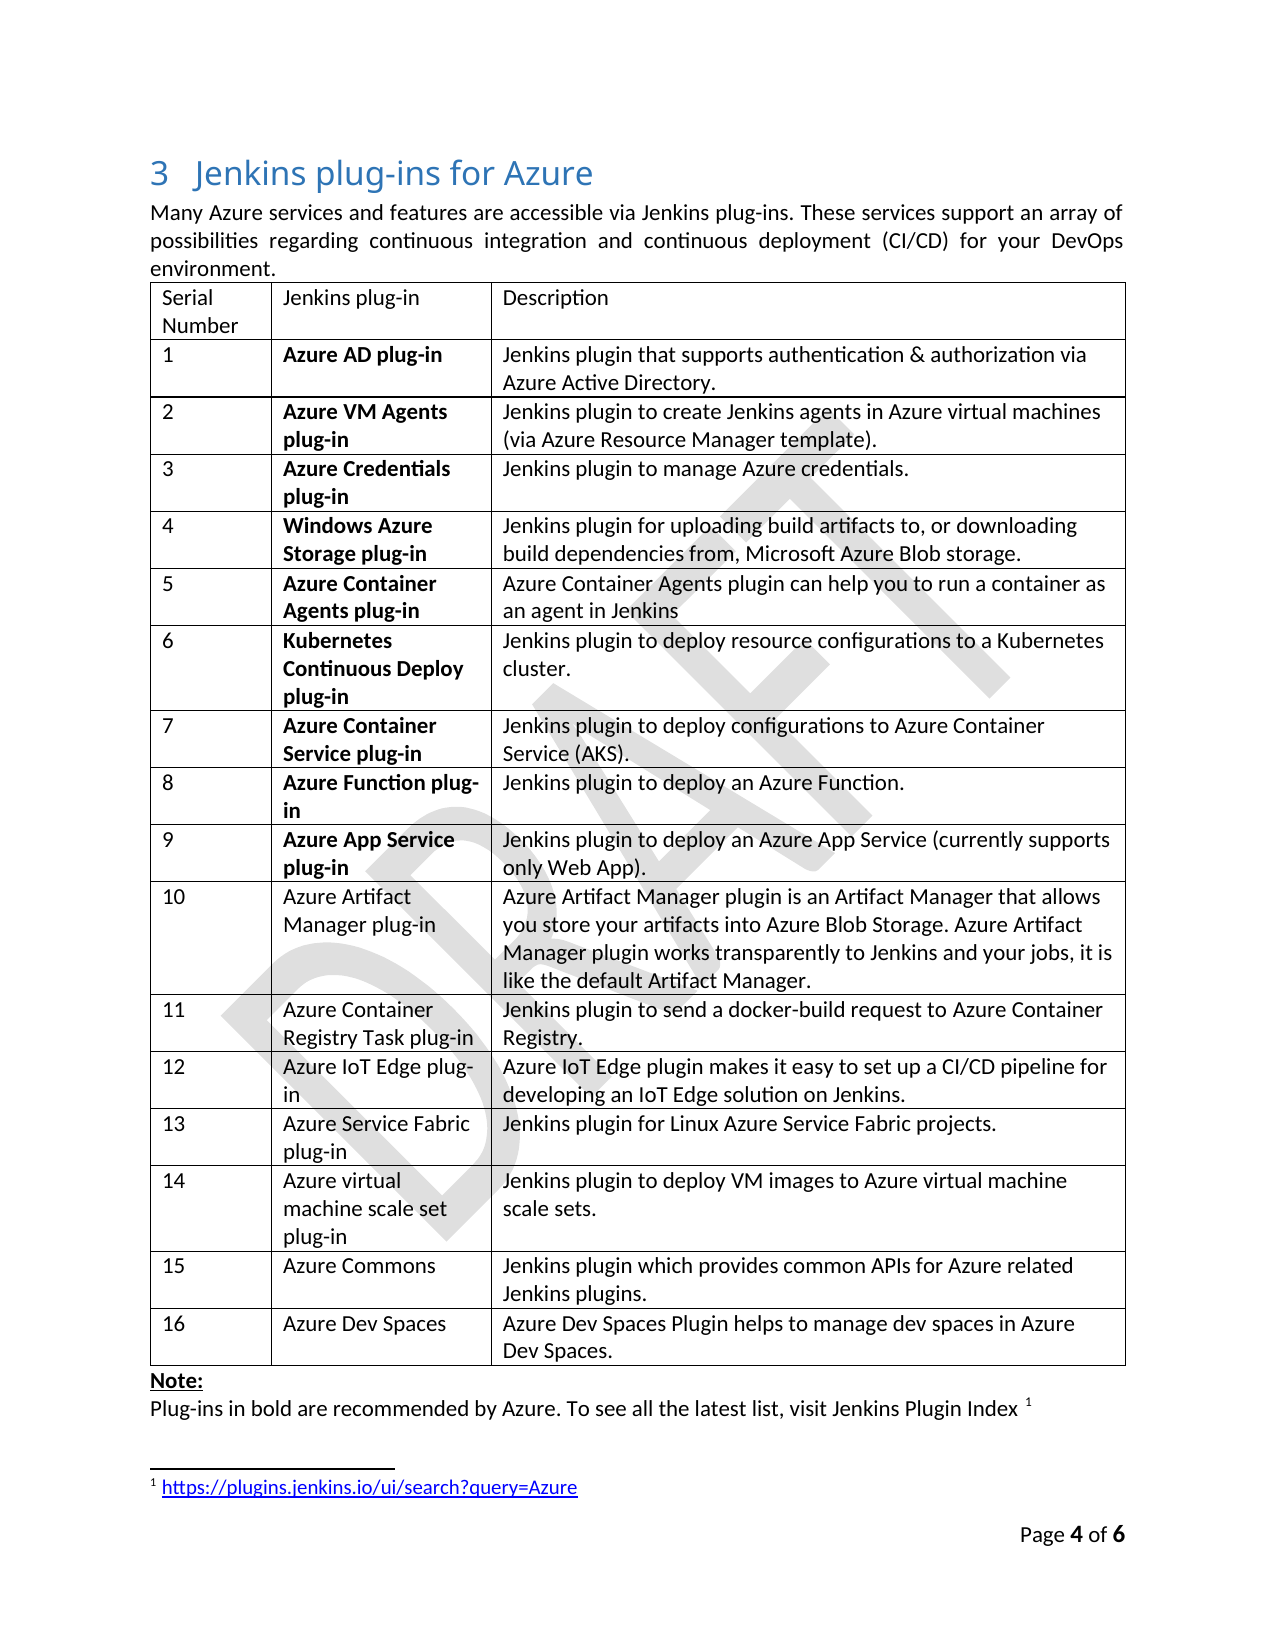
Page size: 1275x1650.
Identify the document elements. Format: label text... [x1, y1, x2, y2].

table_cell Azure IoT Edge plugin makes it easy to set up a CI/CD pipeline for developing an IoT Edge solution on Jenkins. [492, 1052, 1125, 1108]
table_cell Azure VM Agents plug-in [272, 398, 491, 453]
table_cell Kubernetes Continuous Deploy plug-in [272, 626, 491, 710]
table_cell Azure Dev Spaces [272, 1309, 491, 1365]
table_cell 12 [151, 1052, 271, 1108]
table_cell Azure Function plug-in [272, 768, 491, 824]
table_cell Azure Service Fabric plug-in [272, 1109, 491, 1165]
table_cell Jenkins plugin for Linux Azure Service Fabric projects. [492, 1109, 1125, 1165]
table_cell Azure Artifact Manager plugin is an Artifact Manager that allows you store your artifacts into Azure Blob Storage. Azure Artifact Manager plugin works transparently to Jenkins and your jobs, it is like the default Artifact Manager. [492, 882, 1125, 994]
table_cell Jenkins plugin to send a docker-build request to Azure Container Registry. [492, 995, 1125, 1051]
table_cell Jenkins plugin to deploy an Azure Function. [492, 768, 1125, 824]
table_cell 4 [151, 512, 271, 568]
table_header Jenkins plug-in [272, 283, 491, 339]
table_cell Jenkins plugin to deploy VM images to Azure virtual machine scale sets. [492, 1166, 1125, 1251]
table_cell Azure IoT Edge plug-in [272, 1052, 491, 1108]
text Many Azure services and features are accessible via Jenkins plug-ins. These services support an array of possibilities regarding continuous integration and continuous deployment (CI/CD) for your DevOps environment. [150, 198, 1125, 282]
table_cell Azure Container Agents plugin can help you to run a container as an agent in Jenkins [492, 569, 1125, 625]
table_cell Jenkins plugin that supports authentication & authorization via Azure Active Directory. [492, 340, 1125, 396]
text Plug-ins in bold are recommended by Azure. To see all the latest list, visit Jenkins Plugin Index [150, 1394, 1125, 1422]
table_cell 15 [151, 1252, 271, 1308]
text Note: [150, 1366, 1125, 1394]
table_cell Jenkins plugin to deploy configurations to Azure Container Service (AKS). [492, 711, 1125, 767]
table_cell Jenkins plugin for uploading build artifacts to, or downloading build dependencies from, Microsoft Azure Blob storage. [492, 512, 1125, 568]
table_cell Azure Container Registry Task plug-in [272, 995, 491, 1051]
table_cell 5 [151, 569, 271, 625]
table_cell 13 [151, 1109, 271, 1165]
table_cell 3 [151, 455, 271, 511]
table_cell 1 [151, 340, 271, 396]
table_cell Jenkins plugin to manage Azure credentials. [492, 455, 1125, 511]
table_cell 14 [151, 1166, 271, 1251]
table_cell Windows Azure Storage plug-in [272, 512, 491, 568]
table_cell 6 [151, 626, 271, 710]
table_cell Azure Container Agents plug-in [272, 569, 491, 625]
table_cell 2 [151, 398, 271, 453]
subtitle Jenkins plug-ins for Azure [150, 150, 1125, 195]
table_cell Azure App Service plug-in [272, 825, 491, 881]
table_cell Jenkins plugin to deploy resource configurations to a Kubernetes cluster. [492, 626, 1125, 710]
table_header Description [492, 283, 1125, 339]
table_cell Jenkins plugin to deploy an Azure App Service (currently supports only Web App). [492, 825, 1125, 881]
table_cell Azure Container Service plug-in [272, 711, 491, 767]
table_cell Azure virtual machine scale set plug-in [272, 1166, 491, 1251]
table_cell Azure Dev Spaces Plugin helps to manage dev spaces in Azure Dev Spaces. [492, 1309, 1125, 1365]
table_cell 9 [151, 825, 271, 881]
table_header Serial Number [151, 283, 271, 339]
table_cell Azure Commons [272, 1252, 491, 1308]
table_cell Azure Artifact Manager plug-in [272, 882, 491, 994]
table_cell 8 [151, 768, 271, 824]
table_cell 16 [151, 1309, 271, 1365]
table_cell 11 [151, 995, 271, 1051]
table_cell 10 [151, 882, 271, 994]
table_cell Azure Credentials plug-in [272, 455, 491, 511]
table_cell Azure AD plug-in [272, 340, 491, 396]
table_cell 7 [151, 711, 271, 767]
table_cell Jenkins plugin which provides common APIs for Azure related Jenkins plugins. [492, 1252, 1125, 1308]
table_cell Jenkins plugin to create Jenkins agents in Azure virtual machines (via Azure Resource Manager template). [492, 398, 1125, 453]
